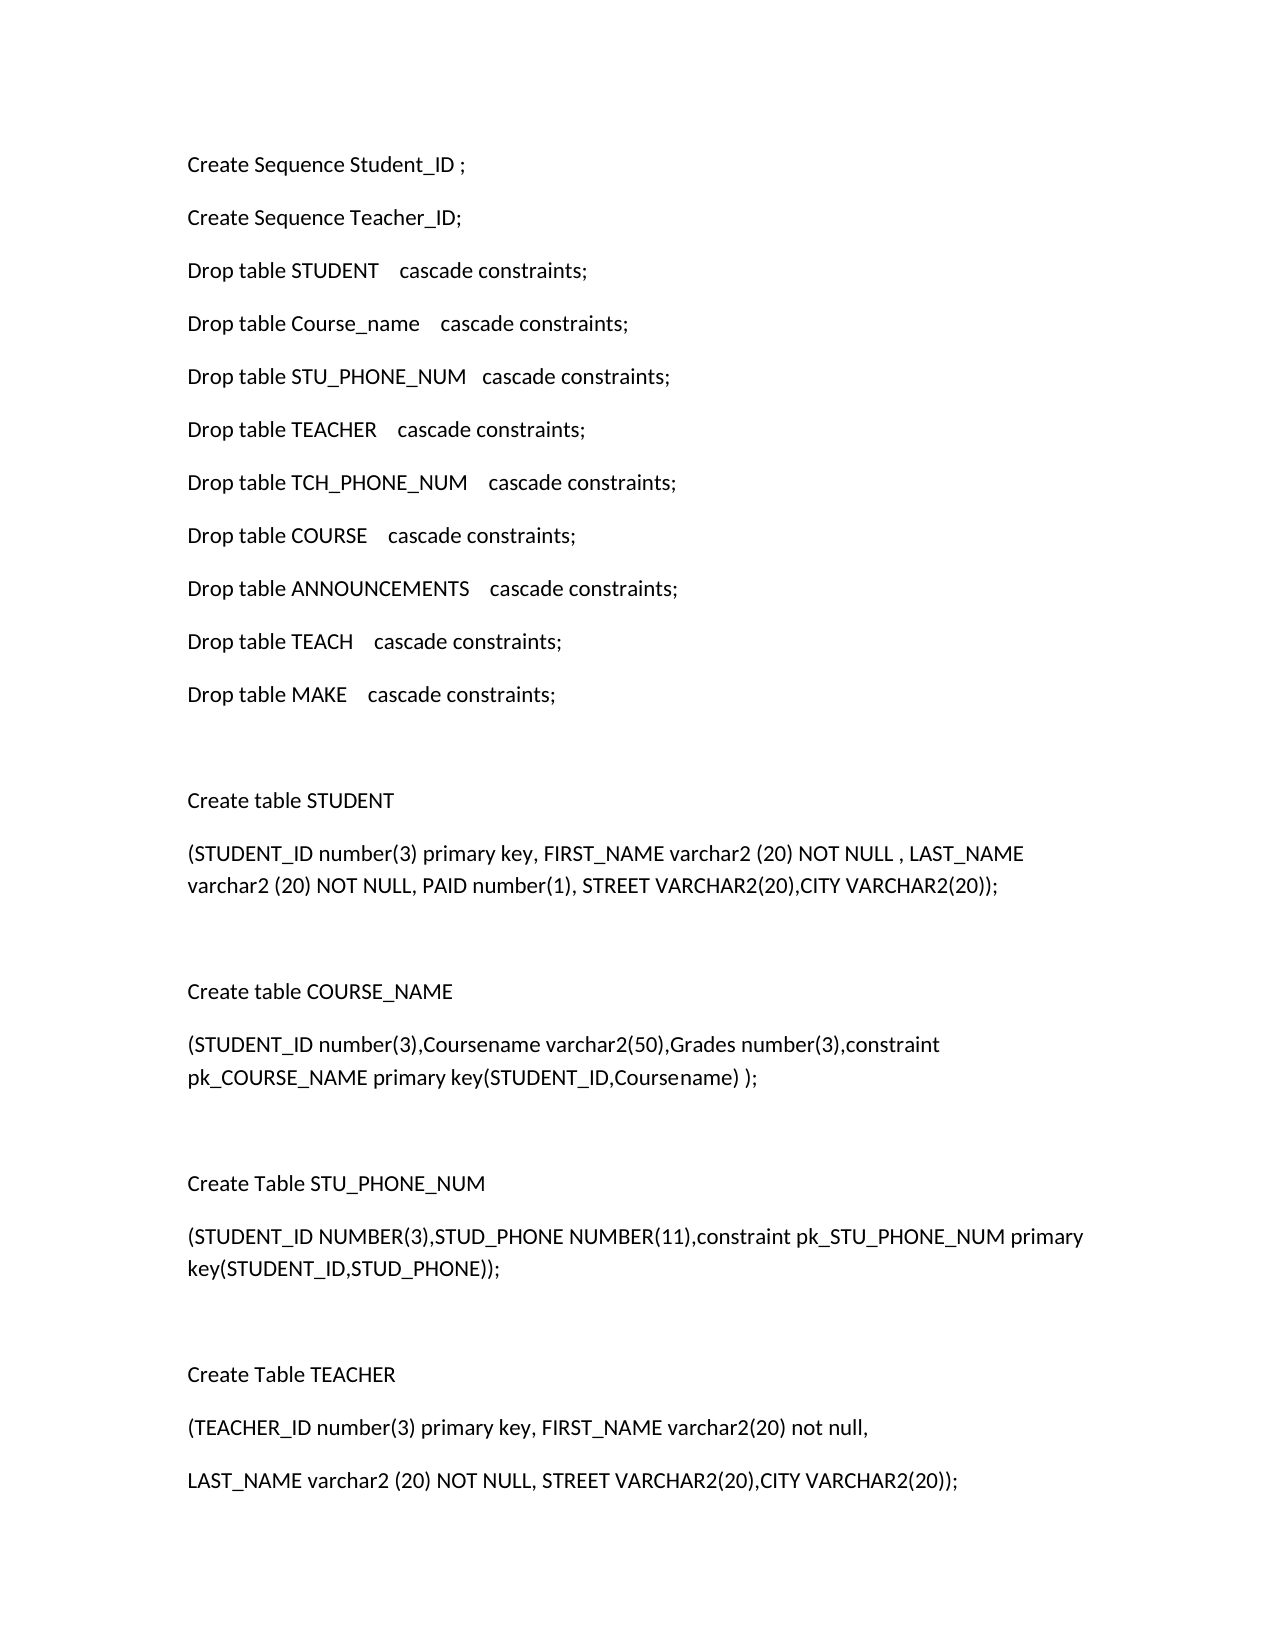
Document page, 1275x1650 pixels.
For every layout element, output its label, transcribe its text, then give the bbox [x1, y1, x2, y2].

text Drop table TCH_PHONE_NUM cascade constraints; [187, 468, 1087, 496]
text Drop table TEACH cascade constraints; [187, 627, 1087, 655]
text Create table COURSE_NAME [187, 977, 1087, 1006]
text Create table STUDENT [187, 786, 1087, 814]
text Create Table STU_PHONE_NUM [187, 1169, 1087, 1197]
text Create Sequence Teacher_ID; [187, 203, 1087, 231]
text Drop table Course_name cascade constraints; [187, 309, 1087, 337]
text Drop table MAKE cascade constraints; [187, 680, 1087, 708]
text Create Sequence Student_ID ; [187, 150, 1087, 178]
text LAST_NAME varchar2 (20) NOT NULL, STREET VARCHAR2(20),CITY VARCHAR2(20)); [187, 1466, 1087, 1494]
text Drop table STU_PHONE_NUM cascade constraints; [187, 362, 1087, 390]
text (STUDENT_ID number(3),Coursename varchar2(50),Grades number(3),constraint pk_COURSE_NAME primary key(STUDENT_ID,Coursename) ); [187, 1031, 1087, 1091]
text Create Table TEACHER [187, 1360, 1087, 1388]
text Drop table TEACHER cascade constraints; [187, 415, 1087, 443]
text (TEACHER_ID number(3) primary key, FIRST_NAME varchar2(20) not null, [187, 1413, 1087, 1441]
text Drop table COURSE cascade constraints; [187, 521, 1087, 549]
text (STUDENT_ID number(3) primary key, FIRST_NAME varchar2 (20) NOT NULL , LAST_NAME varchar2 (20) NOT NULL, PAID number(1), STREET VARCHAR2(20),CITY VARCHAR2(20)); [187, 839, 1087, 899]
text (STUDENT_ID NUMBER(3),STUD_PHONE NUMBER(11),constraint pk_STU_PHONE_NUM primary key(STUDENT_ID,STUD_PHONE)); [187, 1222, 1087, 1282]
text Drop table ANNOUNCEMENTS cascade constraints; [187, 574, 1087, 602]
text Drop table STUDENT cascade constraints; [187, 256, 1087, 284]
